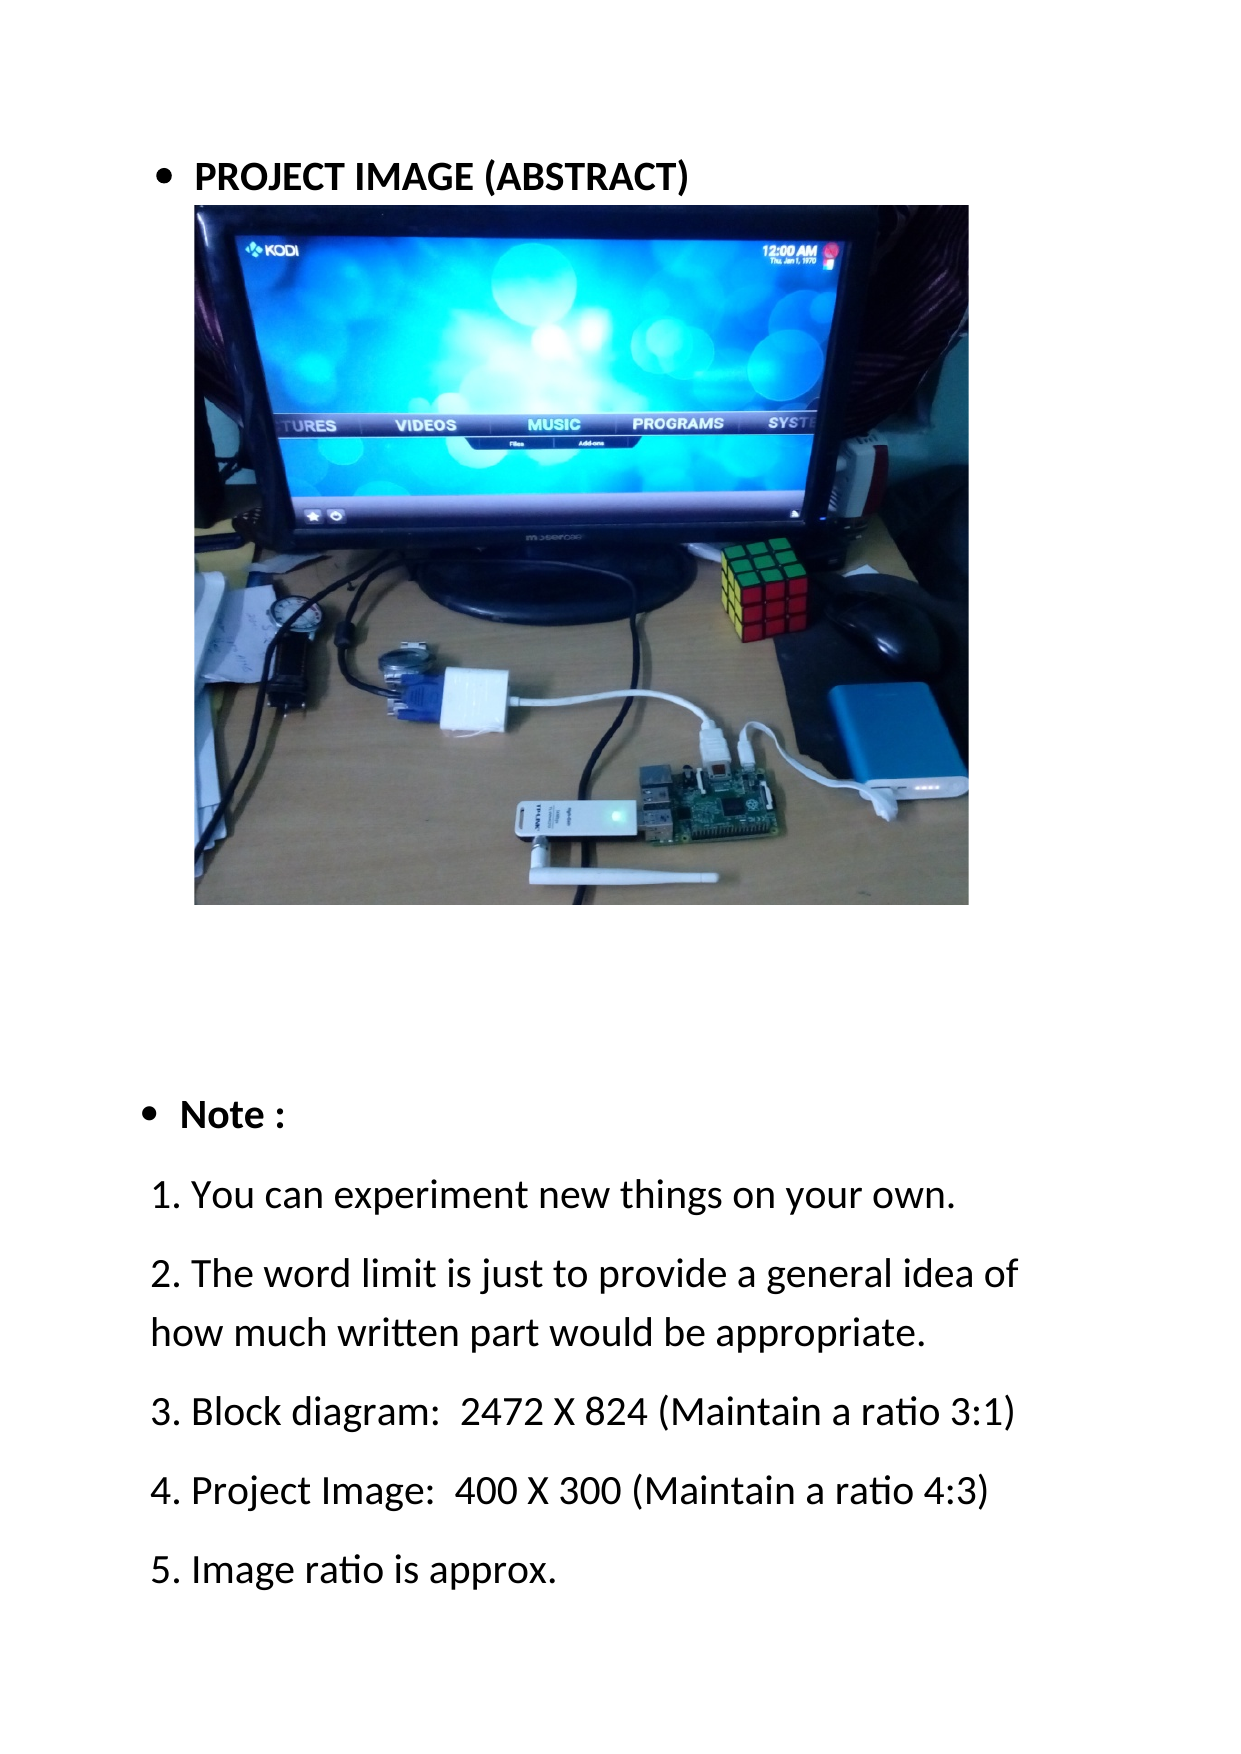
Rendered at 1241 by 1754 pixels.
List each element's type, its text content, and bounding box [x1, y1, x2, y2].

list Note : [142, 1088, 1090, 1139]
text 4. Project Image: 400 X 300 (Maintain a ratio 4:3) [150, 1464, 1090, 1515]
text 5. Image ratio is approx. [150, 1543, 1090, 1594]
text 1. You can experiment new things on your own. [150, 1168, 1090, 1219]
picture [194, 205, 969, 905]
text 3. Block diagram: 2472 X 824 (Maintain a ratio 3:1) [150, 1385, 1090, 1436]
text 2. The word limit is just to provide a general idea of how much written part would be appropriate. [150, 1247, 1090, 1356]
